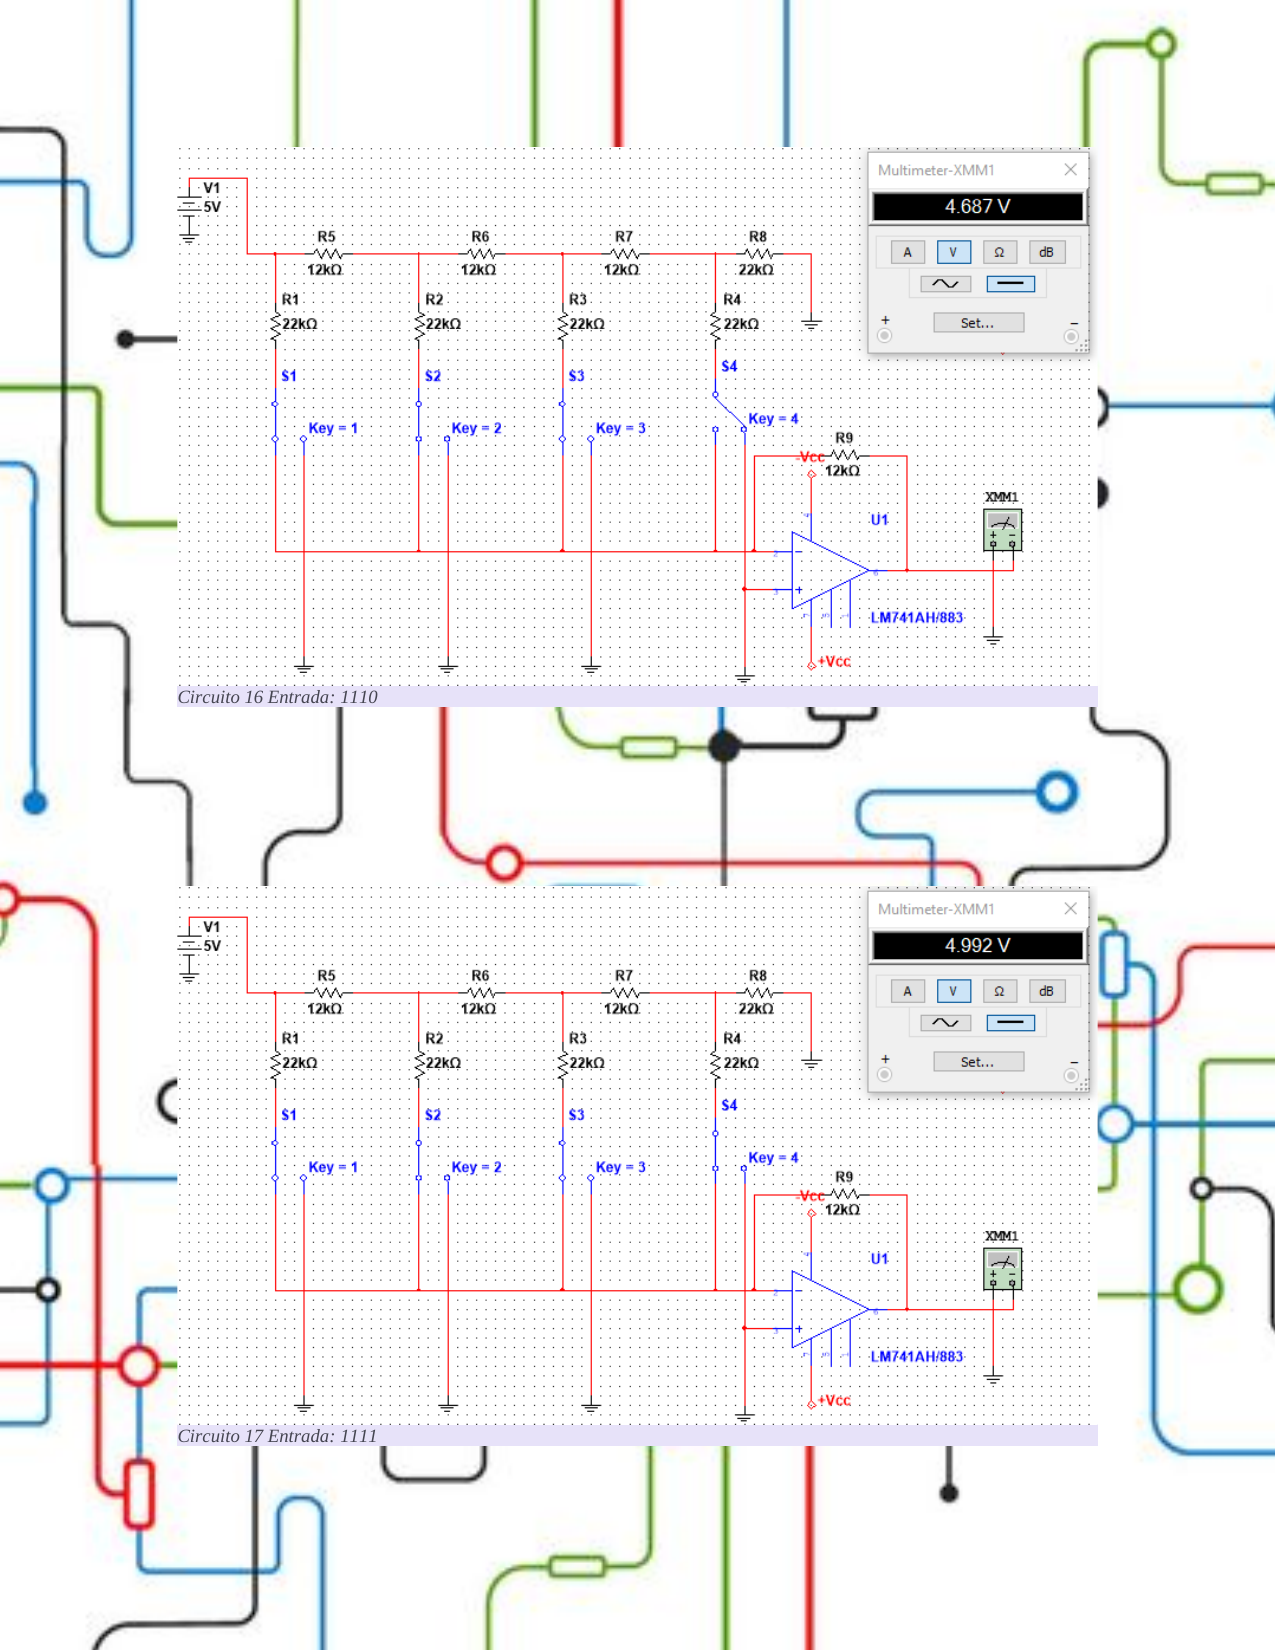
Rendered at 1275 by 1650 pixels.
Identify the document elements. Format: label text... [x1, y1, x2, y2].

text Circuito 16 Entrada: 1110 [177, 686, 1098, 707]
text Circuito 17 Entrada: 1111 [177, 1425, 1098, 1446]
picture [0, 0, 1275, 1650]
